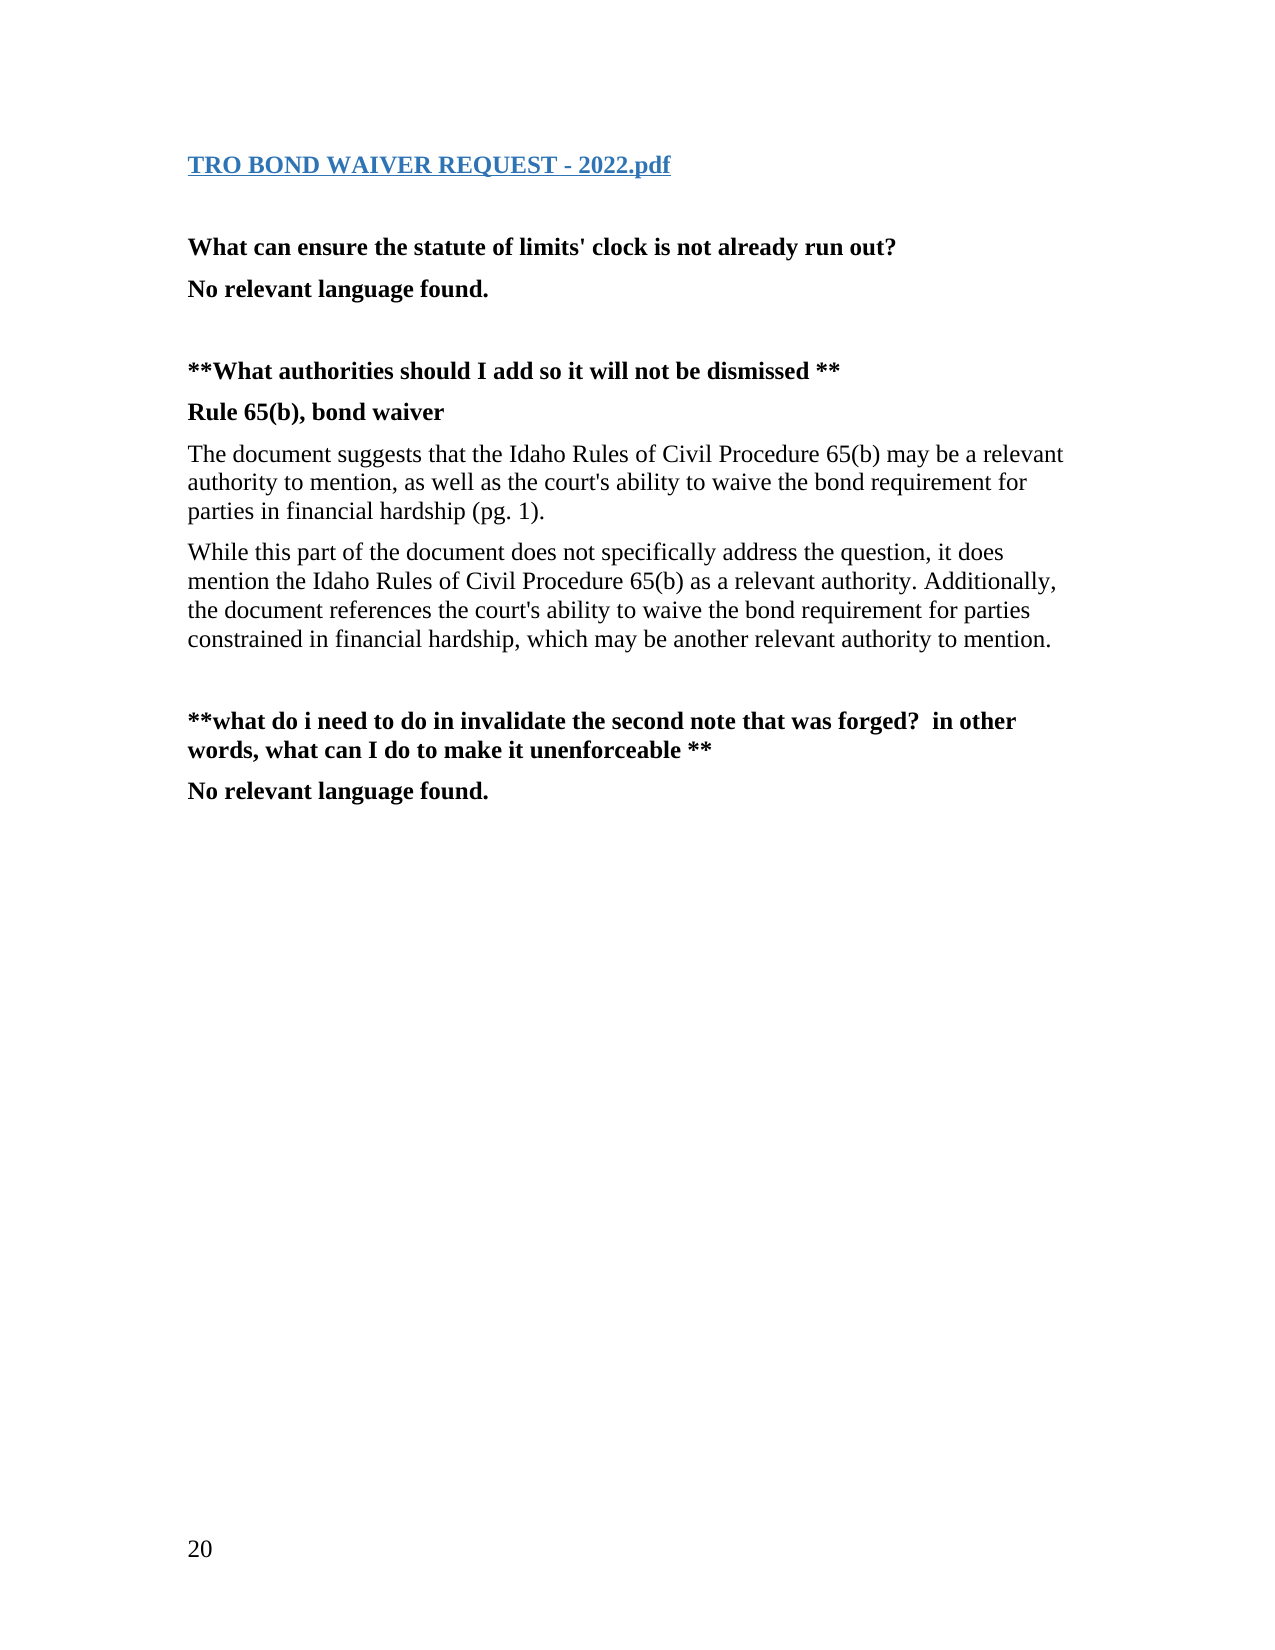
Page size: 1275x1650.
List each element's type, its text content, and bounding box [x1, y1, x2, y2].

text No relevant language found. [187, 776, 1087, 805]
text Rule 65(b), bond waiver [187, 397, 1087, 426]
text **What authorities should I add so it will not be dismissed ** [187, 356, 1087, 385]
text The document suggests that the Idaho Rules of Civil Procedure 65(b) may be a relevant authority to mention, as well as the court's ability to waive the bond requirement for parties in financial hardship (pg. 1). [187, 439, 1087, 525]
text **what do i need to do in invalidate the second note that was forged? in other words, what can I do to make it unenforceable ** [187, 706, 1087, 764]
text While this part of the document does not specifically address the question, it does mention the Idaho Rules of Civil Procedure 65(b) as a relevant authority. Additionally, the document references the court's ability to waive the bond requirement for parties constrained in financial hardship, which may be another relevant authority to mention. [187, 537, 1087, 652]
text No relevant language found. [187, 274, 1087, 302]
text TRO BOND WAIVER REQUEST - 2022.pdf [187, 150, 1087, 179]
text What can ensure the statute of limits' clock is not already run out? [187, 232, 1087, 261]
